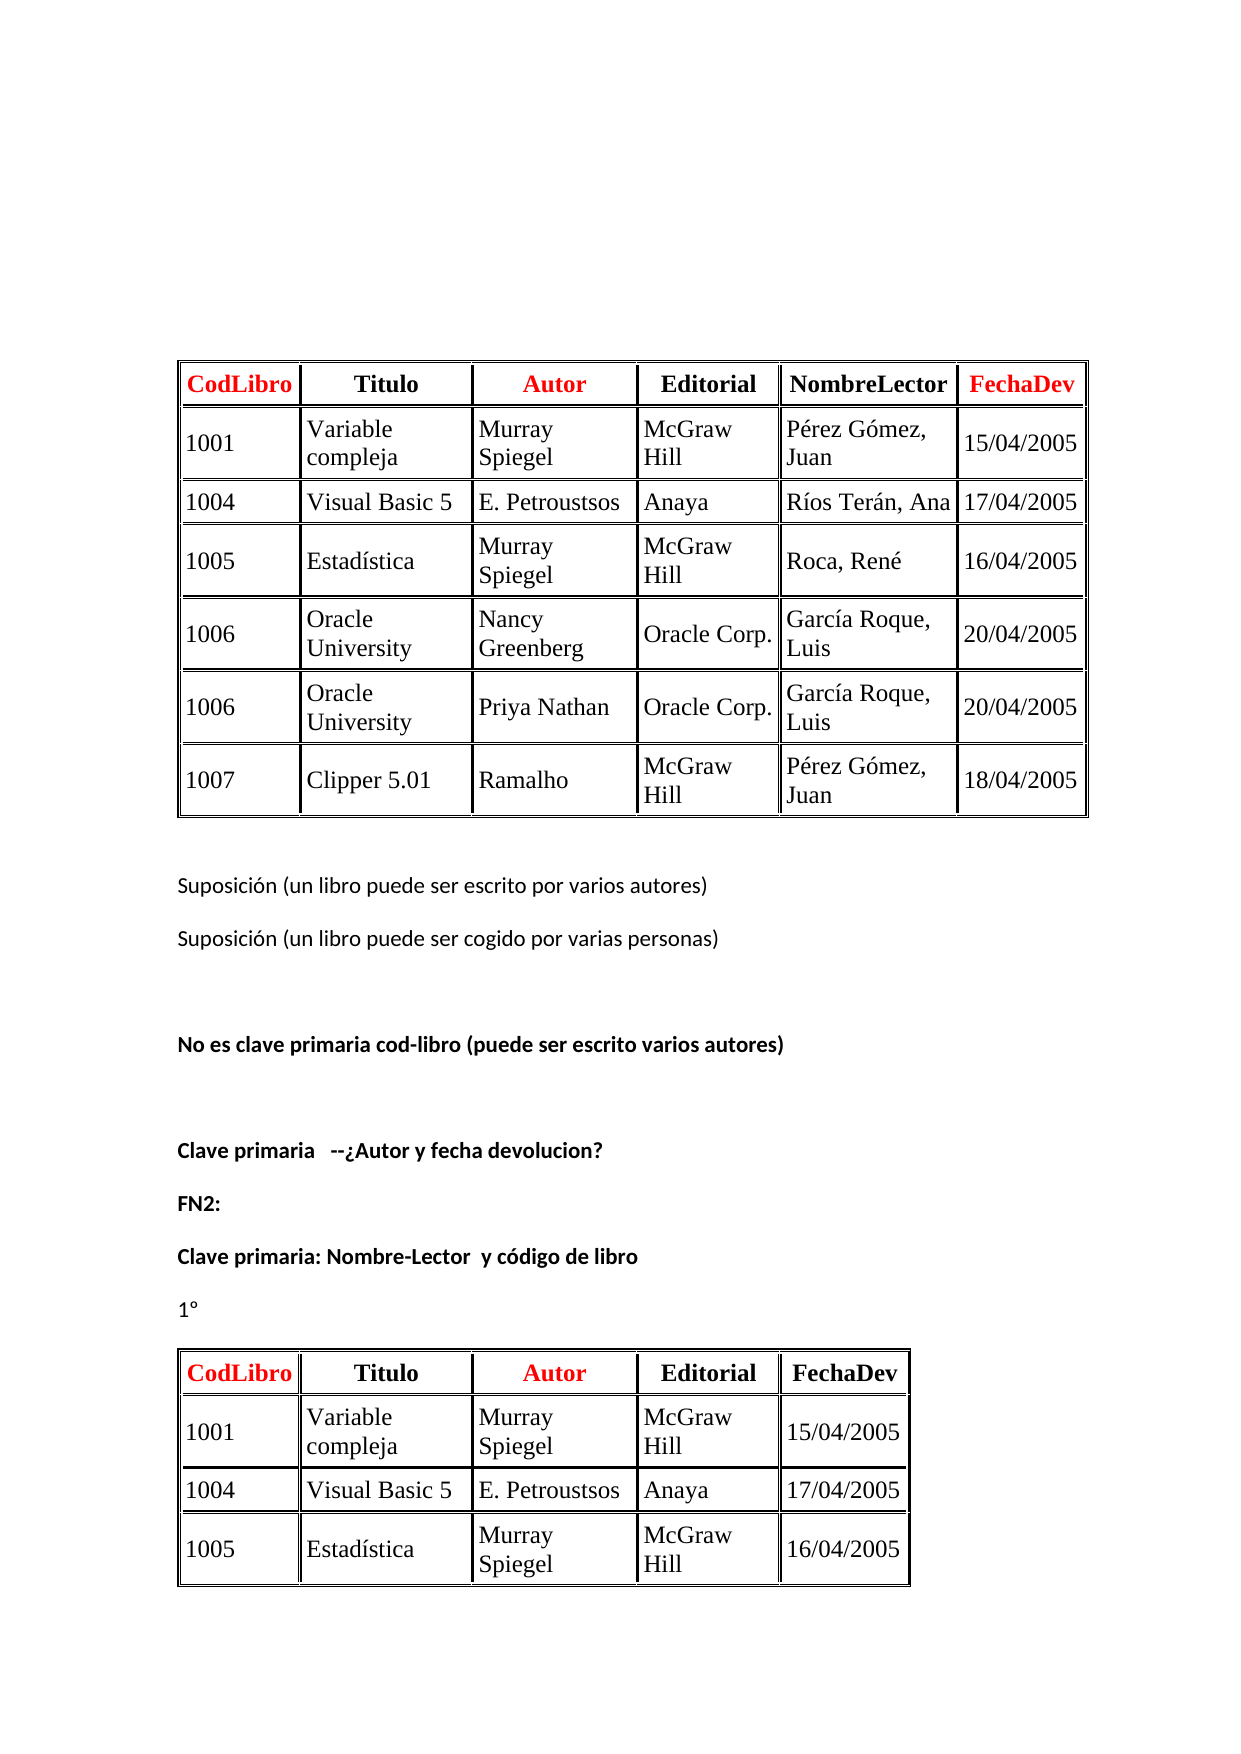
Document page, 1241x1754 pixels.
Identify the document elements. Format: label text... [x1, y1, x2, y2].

table_cell Roca, René [782, 525, 956, 595]
table_cell McGraw Hill [639, 525, 778, 595]
table_cell García Roque, Luis [782, 672, 956, 742]
table_cell E. Petroustsos [474, 1469, 636, 1510]
table_cell 18/04/2005 [957, 742, 1087, 815]
table_cell Nancy Greenberg [474, 599, 636, 668]
table_cell 17/04/2005 [782, 1466, 908, 1510]
text 1º [177, 1295, 1063, 1323]
table_cell 16/04/2005 [957, 522, 1087, 595]
table_cell Oracle Corp. [639, 672, 778, 742]
table_cell Oracle University [302, 672, 471, 742]
table_cell 1001 [181, 404, 299, 477]
table_cell Ramalho [472, 745, 637, 815]
table_cell Estadística [300, 1514, 472, 1584]
text Clave primaria: Nombre-Lector y código de libro [177, 1242, 1063, 1270]
table_cell Visual Basic 5 [302, 481, 471, 522]
table_cell Murray Spiegel [474, 525, 636, 595]
table_header Autor [472, 1350, 637, 1393]
table_cell Estadística [302, 525, 471, 595]
text Suposición (un libro puede ser cogido por varias personas) [177, 924, 1063, 952]
table_cell Oracle University [302, 599, 471, 668]
text Suposición (un libro puede ser escrito por varios autores) [177, 871, 1063, 899]
table_cell Pérez Gómez, Juan [780, 745, 957, 815]
table_header NombreLector [780, 361, 957, 404]
table_cell McGraw Hill [639, 1396, 778, 1466]
table_cell 1001 [179, 1393, 300, 1466]
table_cell McGraw Hill [637, 742, 780, 815]
table_cell Anaya [639, 481, 778, 522]
table_cell Anaya [639, 1469, 778, 1510]
table_cell Variable compleja [302, 1396, 471, 1466]
table_cell 17/04/2005 [959, 478, 1086, 522]
table_header FechaDev [780, 1352, 908, 1393]
table_cell 1006 [181, 595, 299, 668]
table_cell Visual Basic 5 [302, 1469, 471, 1510]
table_cell Clipper 5.01 [300, 745, 472, 815]
table_cell 1004 [181, 1466, 298, 1510]
table_cell 16/04/2005 [780, 1510, 909, 1584]
table_cell McGraw Hill [637, 1510, 780, 1584]
table_cell McGraw Hill [639, 408, 778, 477]
text Clave primaria --¿Autor y fecha devolucion? [177, 1136, 1063, 1164]
table_cell Priya Nathan [474, 672, 636, 742]
table_header CodLibro [181, 1350, 300, 1393]
table_header Autor [472, 361, 637, 404]
table_cell Variable compleja [302, 408, 471, 477]
table_header Titulo [300, 1350, 472, 1393]
table_header CodLibro [179, 361, 300, 404]
table_cell Ríos Terán, Ana [782, 481, 956, 522]
table_cell Murray Spiegel [474, 408, 636, 477]
table_cell E. Petroustsos [474, 481, 636, 522]
table_header Editorial [637, 361, 780, 404]
table_cell Oracle Corp. [639, 599, 778, 668]
table_cell Murray Spiegel [472, 1514, 637, 1584]
table_cell Pérez Gómez, Juan [782, 408, 956, 477]
table_cell 20/04/2005 [959, 595, 1086, 668]
table_header Editorial [637, 1350, 780, 1393]
table_cell Murray Spiegel [474, 1396, 636, 1466]
table_cell 20/04/2005 [959, 668, 1086, 742]
table_cell 1005 [181, 1510, 300, 1584]
text FN2: [177, 1189, 1063, 1217]
table_cell 1004 [181, 478, 299, 522]
table_cell 1005 [179, 522, 300, 595]
table_cell 15/04/2005 [780, 1393, 909, 1466]
table_cell García Roque, Luis [782, 599, 956, 668]
table_cell 1007 [179, 742, 300, 815]
table_header FechaDev [957, 363, 1085, 404]
table_cell 1006 [181, 668, 299, 742]
table_header Titulo [300, 361, 472, 404]
text No es clave primaria cod-libro (puede ser escrito varios autores) [177, 1030, 1063, 1058]
table_cell 15/04/2005 [959, 404, 1086, 477]
